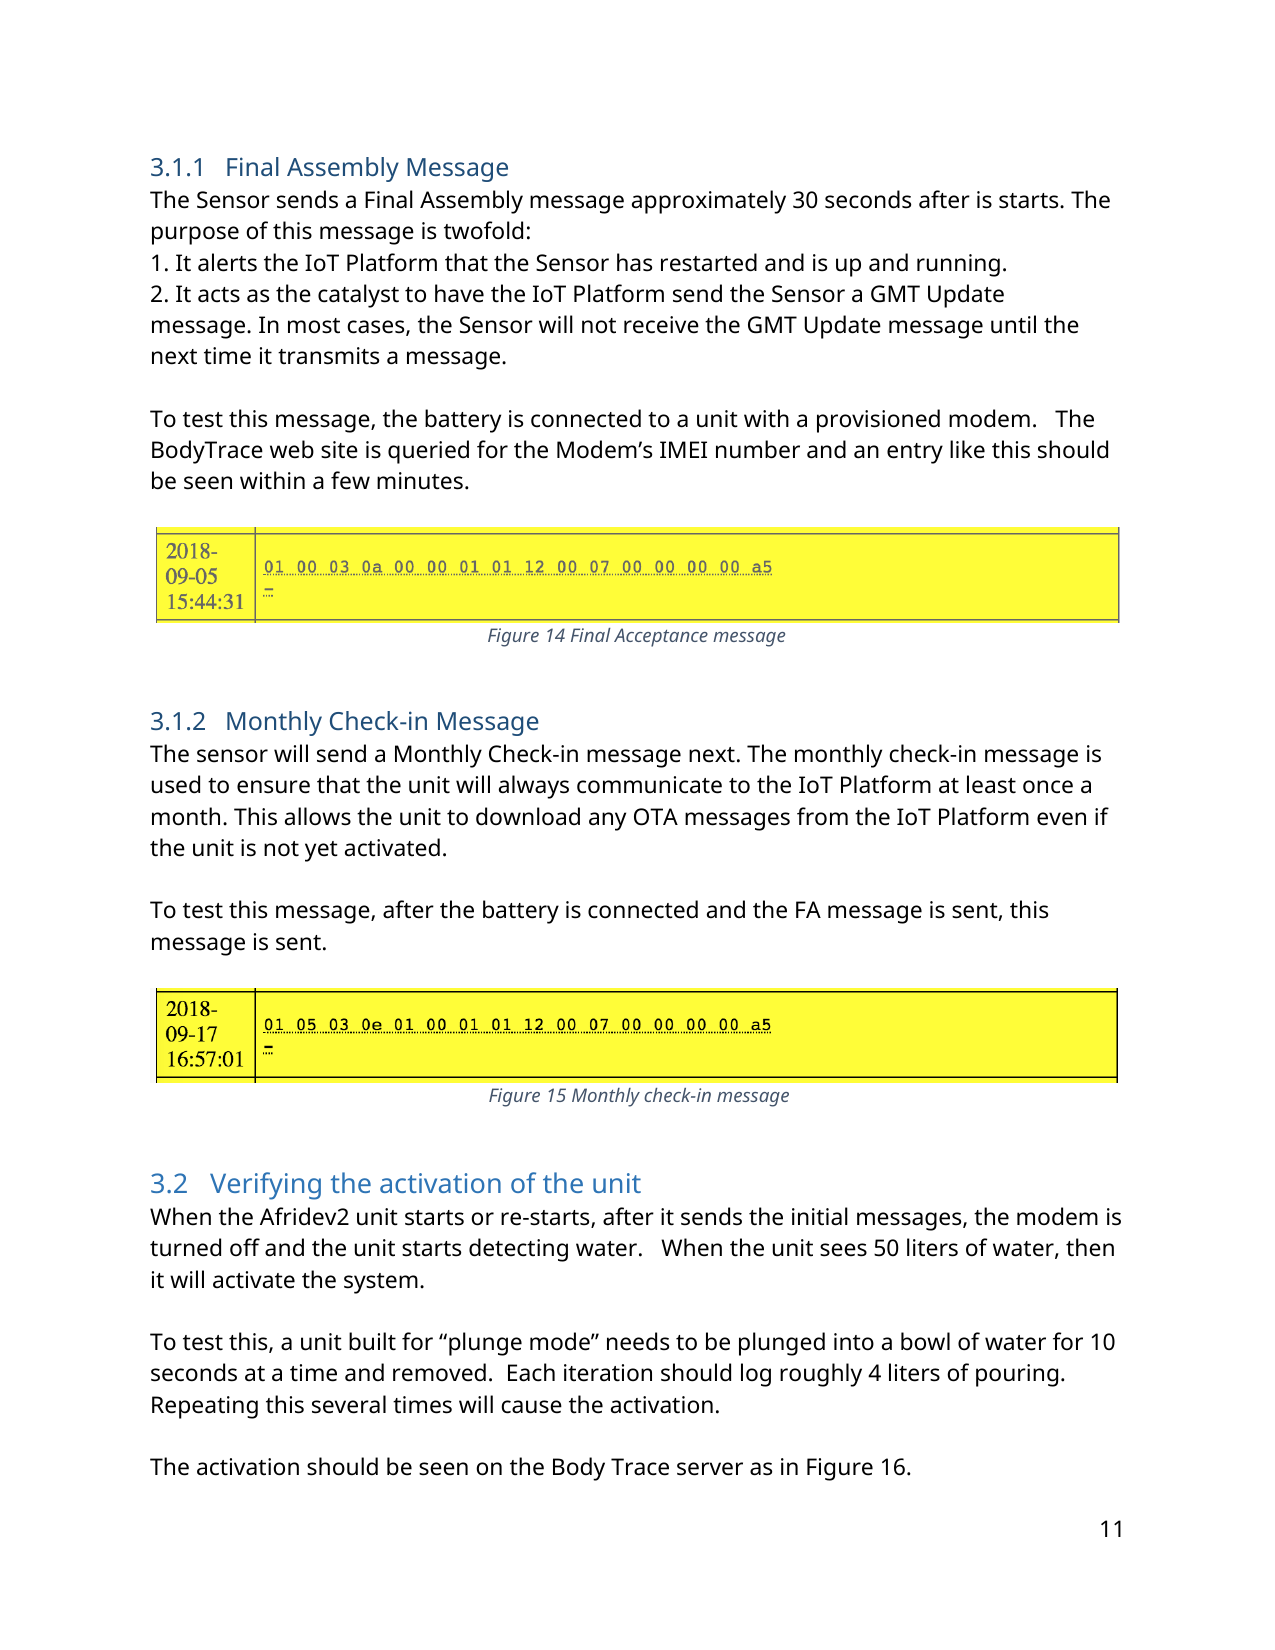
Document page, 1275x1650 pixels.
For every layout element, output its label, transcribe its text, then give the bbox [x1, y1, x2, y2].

picture [150, 988, 1125, 1083]
text The activation should be seen on the Body Trace server as in Figure 16. [150, 1451, 1125, 1482]
subtitle Verifying the activation of the unit [150, 1164, 1125, 1201]
text 2. It acts as the catalyst to have the IoT Platform send the Sensor a GMT Update [150, 278, 1125, 309]
text To test this message, after the battery is connected and the FA message is sent, this message is sent. [150, 894, 1125, 957]
text Figure 15 Monthly check-in message [150, 1083, 1125, 1108]
text To test this message, the battery is connected to a unit with a provisioned modem. The BodyTrace web site is queried for the Modem’s IMEI number and an entry like this should be seen within a few minutes. [150, 403, 1125, 497]
text 1. It alerts the IoT Platform that the Sensor has restarted and is up and running. [150, 247, 1125, 278]
text When the Afridev2 unit starts or re-starts, after it sends the initial messages, the modem is turned off and the unit starts detecting water. When the unit sees 50 liters of water, then it will activate the system. [150, 1201, 1125, 1295]
subtitle Monthly Check-in Message [150, 704, 1125, 738]
text Figure 14 Final Acceptance message [150, 623, 1125, 648]
subtitle Final Assembly Message [150, 150, 1125, 184]
text To test this, a unit built for “plunge mode” needs to be plunged into a bowl of water for 10 seconds at a time and removed. Each iteration should log roughly 4 liters of pouring. Repeating this several times will cause the activation. [150, 1326, 1125, 1420]
text The Sensor sends a Final Assembly message approximately 30 seconds after is starts. The purpose of this message is twofold: [150, 184, 1125, 247]
text The sensor will send a Monthly Check-in message next. The monthly check-in message is used to ensure that the unit will always communicate to the IoT Platform at least once a month. This allows the unit to download any OTA messages from the IoT Platform even if the unit is not yet activated. [150, 738, 1125, 863]
text message. In most cases, the Sensor will not receive the GMT Update message until the next time it transmits a message. [150, 309, 1125, 372]
picture [150, 527, 1125, 623]
